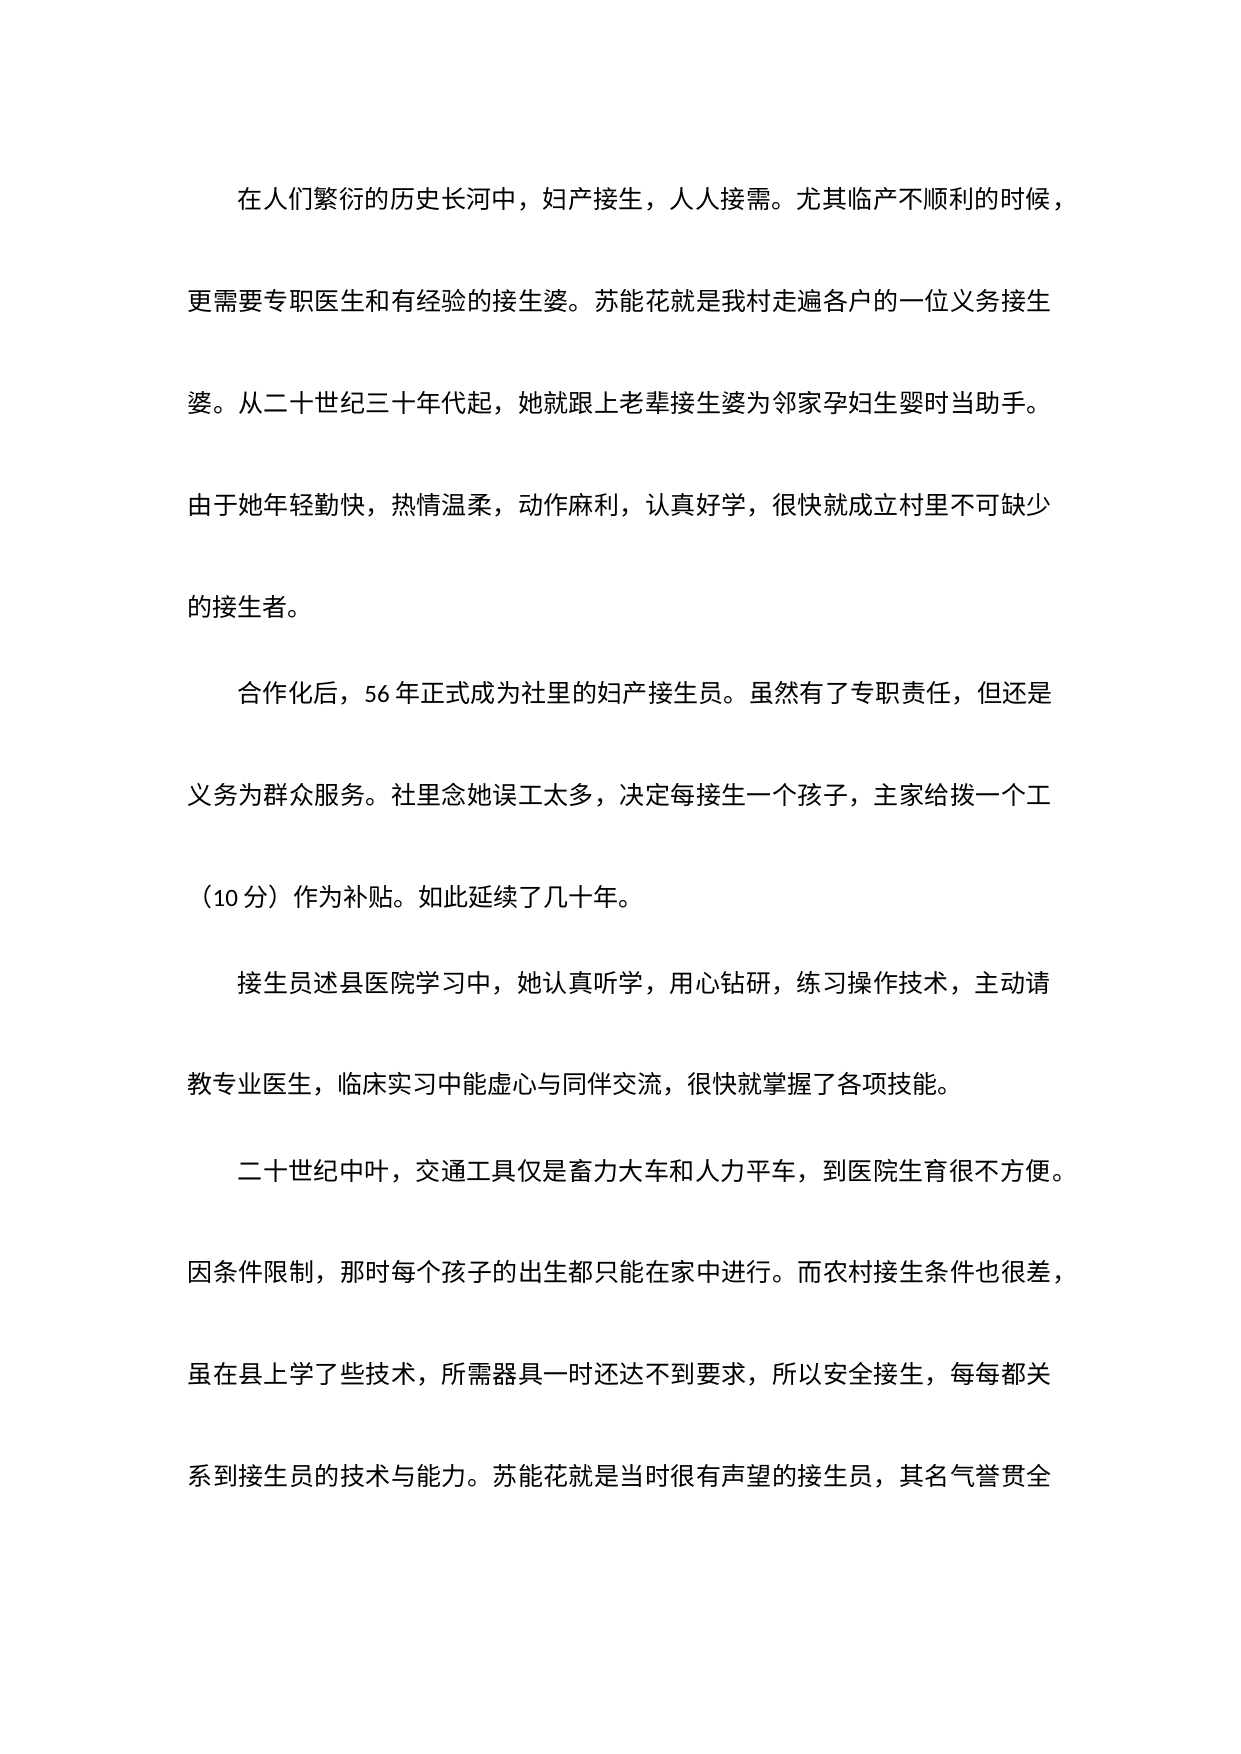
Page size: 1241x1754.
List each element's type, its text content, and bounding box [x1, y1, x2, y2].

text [187, 1135, 1053, 1509]
text 在人们繁衍的历史长河中，妇产接生，人人接需。尤其临产不顺利的时候，更需要专职医生和有经验的接生婆。苏能花就是我村走遍各户的一位义务接生婆。从二十世纪三十年代起，她就跟上老辈接生婆为邻家孕妇生婴时当助手。由于她年轻勤快，热情温柔，动作麻利，认真好学，很快就成立村里不可缺少的接生者。 [187, 164, 1053, 639]
text 接生员述县医院学习中，她认真听学，用心钻研，练习操作技术，主动请教专业医生，临床实习中能虚心与同伴交流，很快就掌握了各项技能。 [187, 947, 1053, 1117]
text 合作化后，56年正式成为社里的妇产接生员。虽然有了专职责任，但还是义务为群众服务。社里念她误工太多，决定每接生一个孩子，主家给拨一个工（10分）作为补贴。如此延续了几十年。 [187, 657, 1053, 929]
